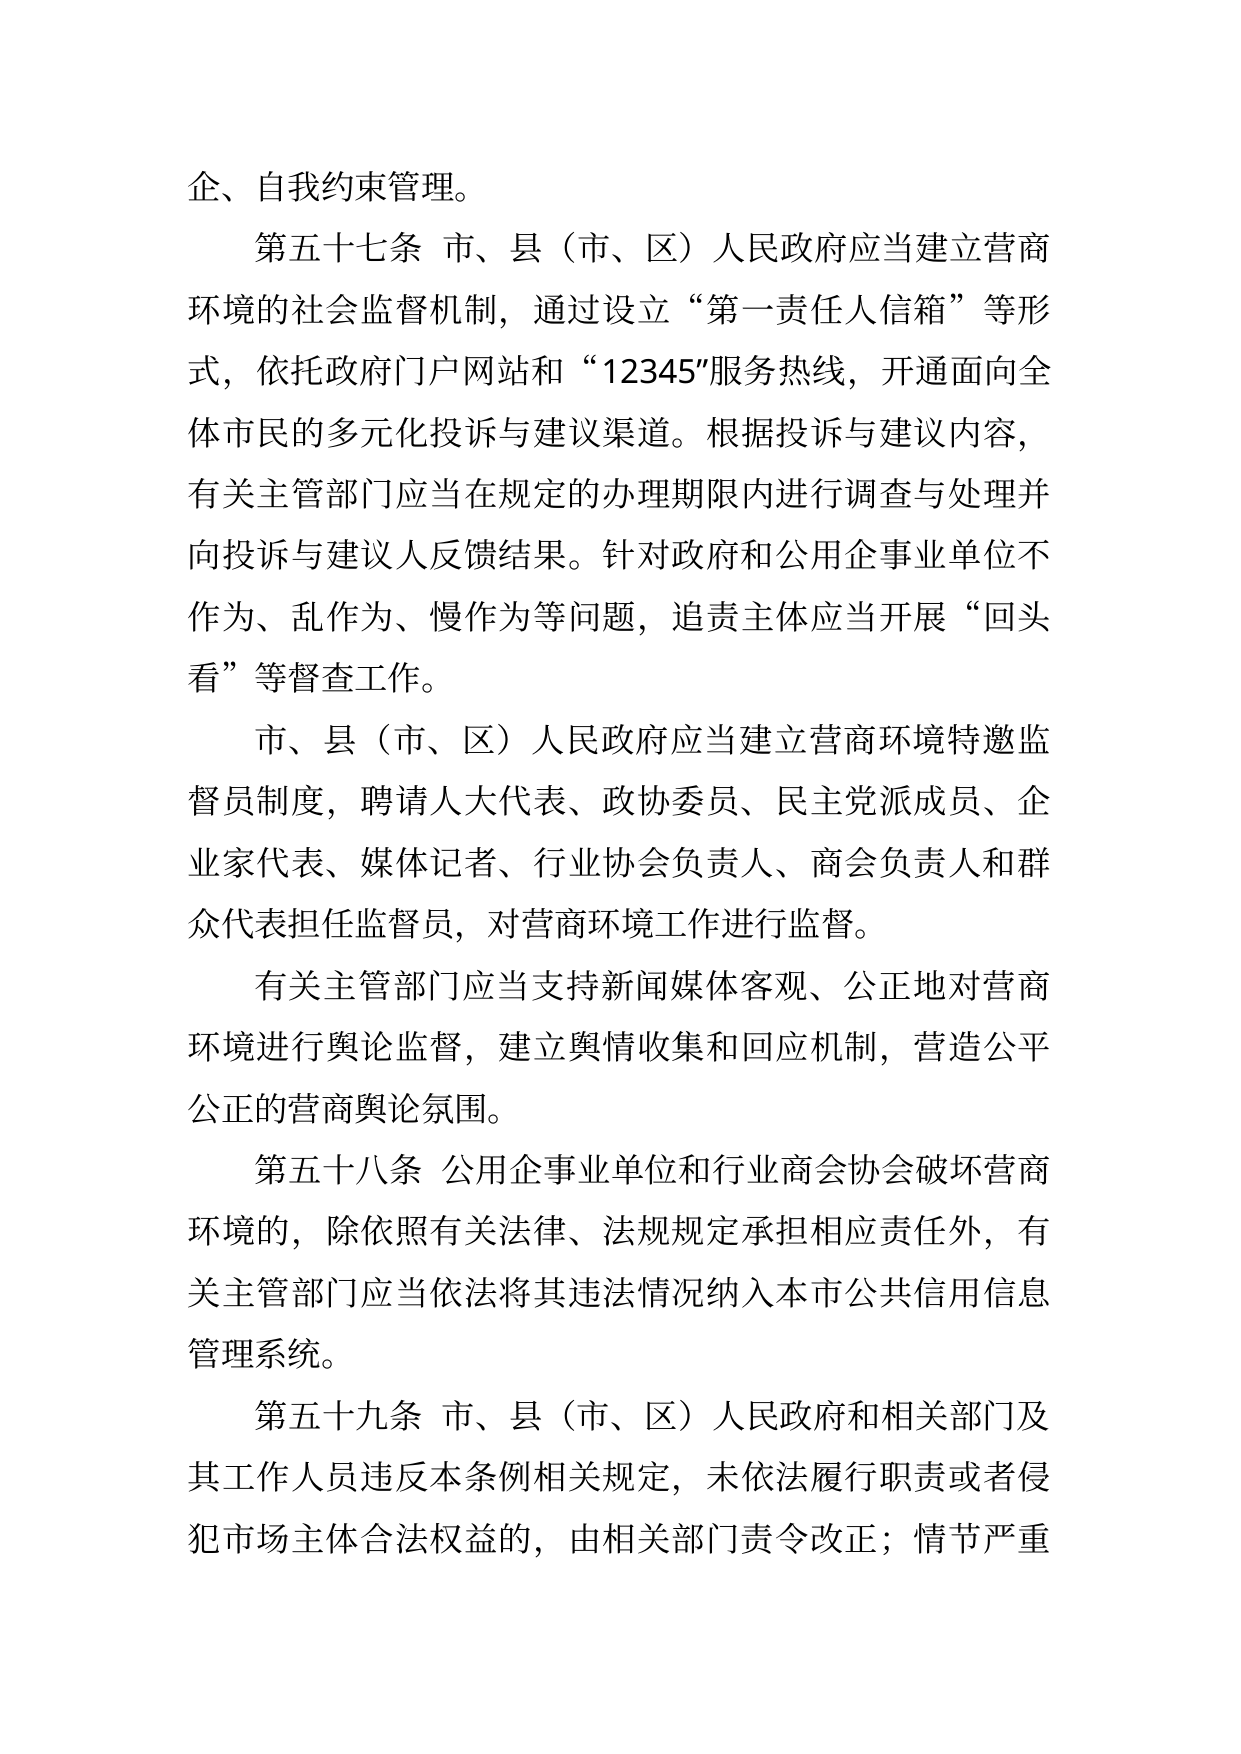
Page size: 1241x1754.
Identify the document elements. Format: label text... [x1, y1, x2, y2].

text 第五十八条 公用企事业单位和行业商会协会破坏营商环境的，除依照有关法律、法规规定承担相应责任外，有关主管部门应当依法将其违法情况纳入本市公共信用信息管理系统。 [187, 1133, 1053, 1379]
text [187, 150, 1053, 211]
text 市、县（市、区）人民政府应当建立营商环境特邀监督员制度，聘请人大代表、政协委员、民主党派成员、企业家代表、媒体记者、行业协会负责人、商会负责人和群众代表担任监督员，对营商环境工作进行监督。 [187, 703, 1053, 949]
text 第五十七条 市、县（市、区）人民政府应当建立营商环境的社会监督机制，通过设立“第一责任人信箱”等形式，依托政府门户网站和“12345”服务热线，开通面向全体市民的多元化投诉与建议渠道。根据投诉与建议内容，有关主管部门应当在规定的办理期限内进行调查与处理并向投诉与建议人反馈结果。针对政府和公用企事业单位不作为、乱作为、慢作为等问题，追责主体应当开展“回头看”等督查工作。 [187, 211, 1053, 703]
text 有关主管部门应当支持新闻媒体客观、公正地对营商环境进行舆论监督，建立舆情收集和回应机制，营造公平公正的营商舆论氛围。 [187, 949, 1053, 1133]
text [187, 1379, 1053, 1563]
